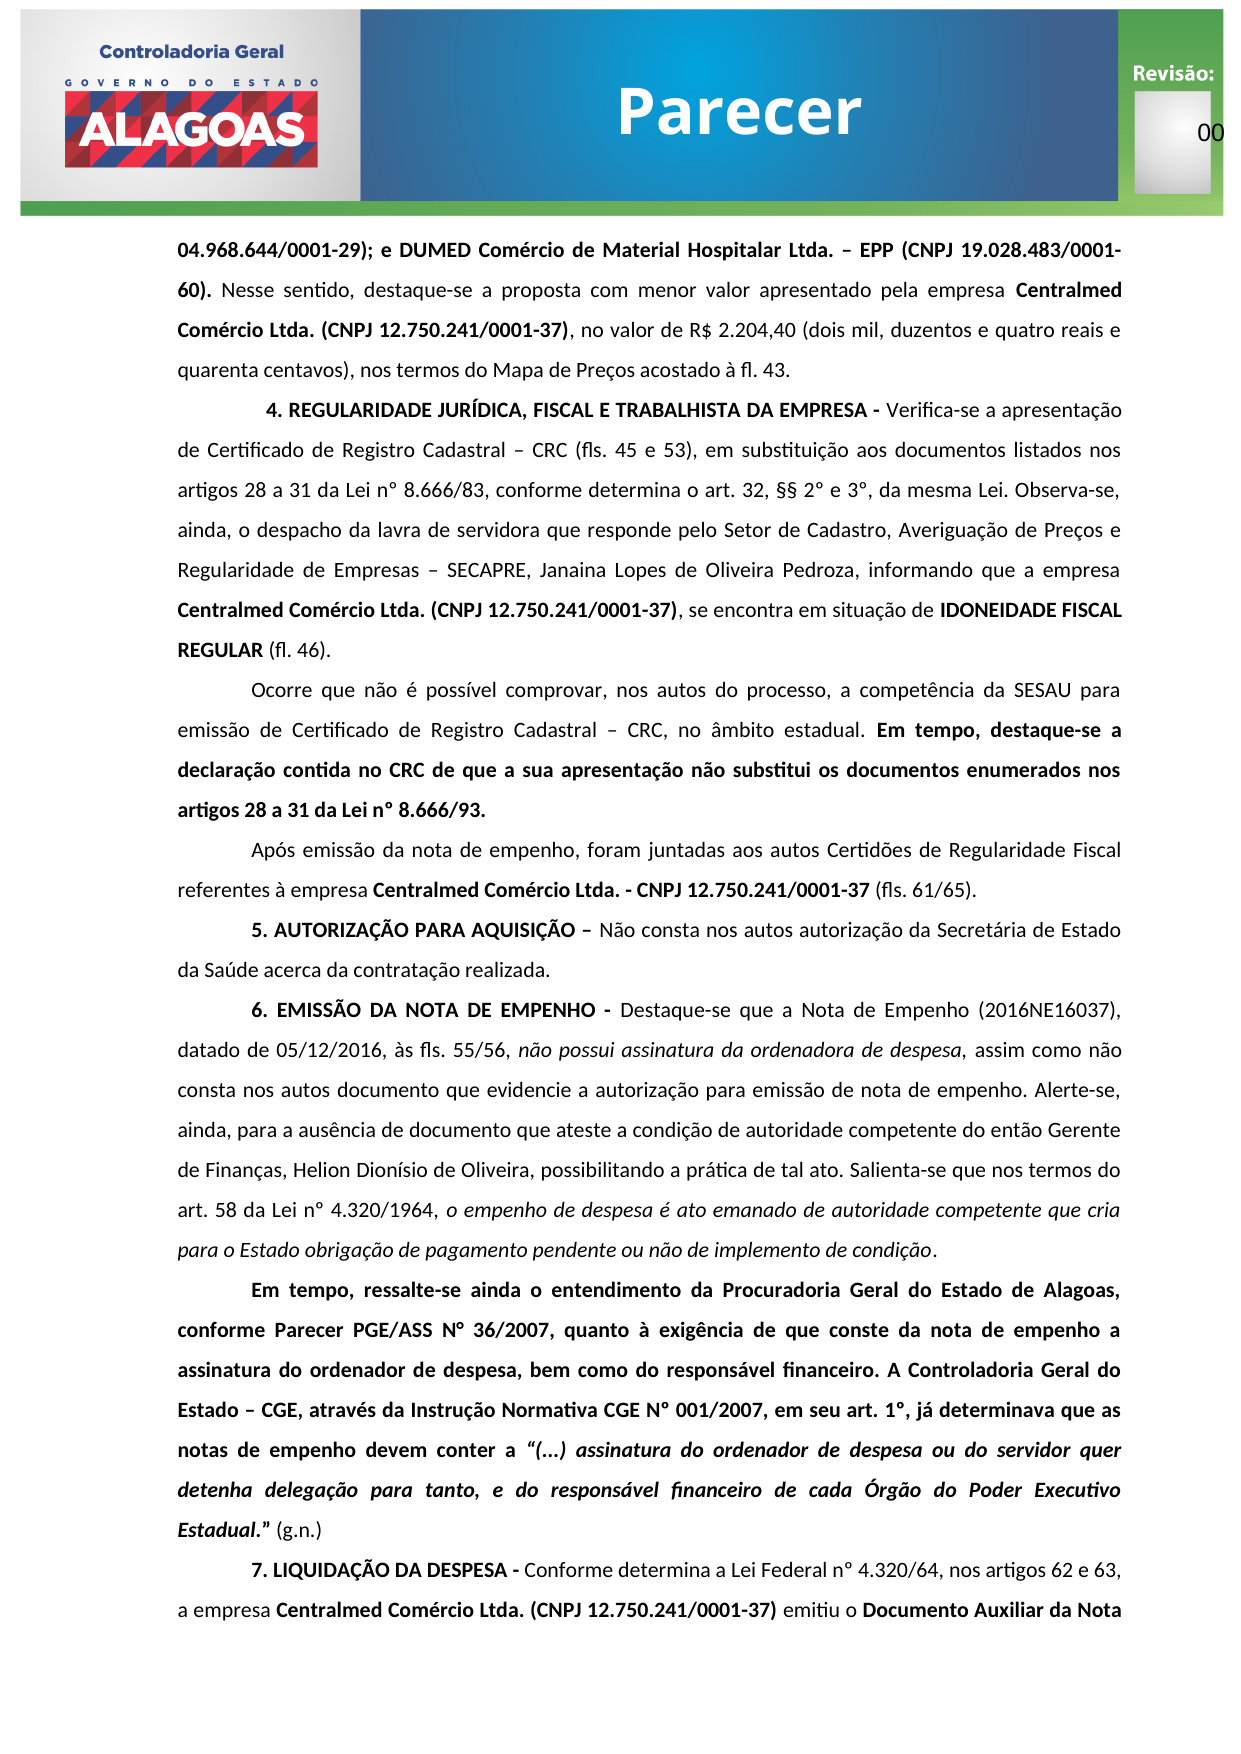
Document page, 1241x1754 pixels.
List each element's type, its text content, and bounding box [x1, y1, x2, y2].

text 6. EMISSÃO DA NOTA DE EMPENHO - Destaque-se que a Nota de Empenho (2016NE16037), datado de 05/12/2016, às fls. 55/56, não possui assinatura da ordenadora de despesa, assim como não consta nos autos documento que evidencie a autorização para emissão de nota de empenho. Alerte-se, ainda, para a ausência de documento que ateste a condição de autoridade competente do então Gerente de Finanças, Helion Dionísio de Oliveira, possibilitando a prática de tal ato. Salienta-se que nos termos do art. 58 da Lei nº 4.320/1964, o empenho de despesa é ato emanado de autoridade competente que cria para o Estado obrigação de pagamento pendente ou não de implemento de condição. [177, 996, 1122, 1263]
text Ocorre que não é possível comprovar, nos autos do processo, a competência da SESAU para emissão de Certificado de Registro Cadastral – CRC, no âmbito estadual. Em tempo, destaque-se a declaração contida no CRC de que a sua apresentação não substitui os documentos enumerados nos artigos 28 a 31 da Lei nº 8.666/93. [177, 676, 1122, 823]
text 5. AUTORIZAÇÃO PARA AQUISIÇÃO – Não consta nos autos autorização da Secretária de Estado da Saúde acerca da contratação realizada. [177, 916, 1122, 983]
text 4. REGULARIDADE JURÍDICA, FISCAL E TRABALHISTA DA EMPRESA - Verifica-se a apresentação de Certificado de Registro Cadastral – CRC (fls. 45 e 53), em substituição aos documentos listados nos artigos 28 a 31 da Lei nº 8.666/83, conforme determina o art. 32, §§ 2º e 3º, da mesma Lei. Observa-se, ainda, o despacho da lavra de servidora que responde pelo Setor de Cadastro, Averiguação de Preços e Regularidade de Empresas – SECAPRE, Janaina Lopes de Oliveira Pedroza, informando que a empresa Centralmed Comércio Ltda. (CNPJ 12.750.241/0001-37), se encontra em situação de IDONEIDADE FISCAL REGULAR (fl. 46). [177, 396, 1122, 663]
text Em tempo, ressalte-se ainda o entendimento da Procuradoria Geral do Estado de Alagoas, conforme Parecer PGE/ASS N° 36/2007, quanto à exigência de que conste da nota de empenho a assinatura do ordenador de despesa, bem como do responsável financeiro. A Controladoria Geral do Estado – CGE, através da Instrução Normativa CGE Nº 001/2007, em seu art. 1º, já determinava que as notas de empenho devem conter a “(...) assinatura do ordenador de despesa ou do servidor quer detenha delegação para tanto, e do responsável financeiro de cada Órgão do Poder Executivo Estadual.” (g.n.) [177, 1276, 1122, 1543]
text Após emissão da nota de empenho, foram juntadas aos autos Certidões de Regularidade Fiscal referentes à empresa Centralmed Comércio Ltda. - CNPJ 12.750.241/0001-37 (fls. 61/65). [177, 836, 1122, 903]
picture [1214, 125, 1222, 139]
picture [20, 9, 1224, 216]
